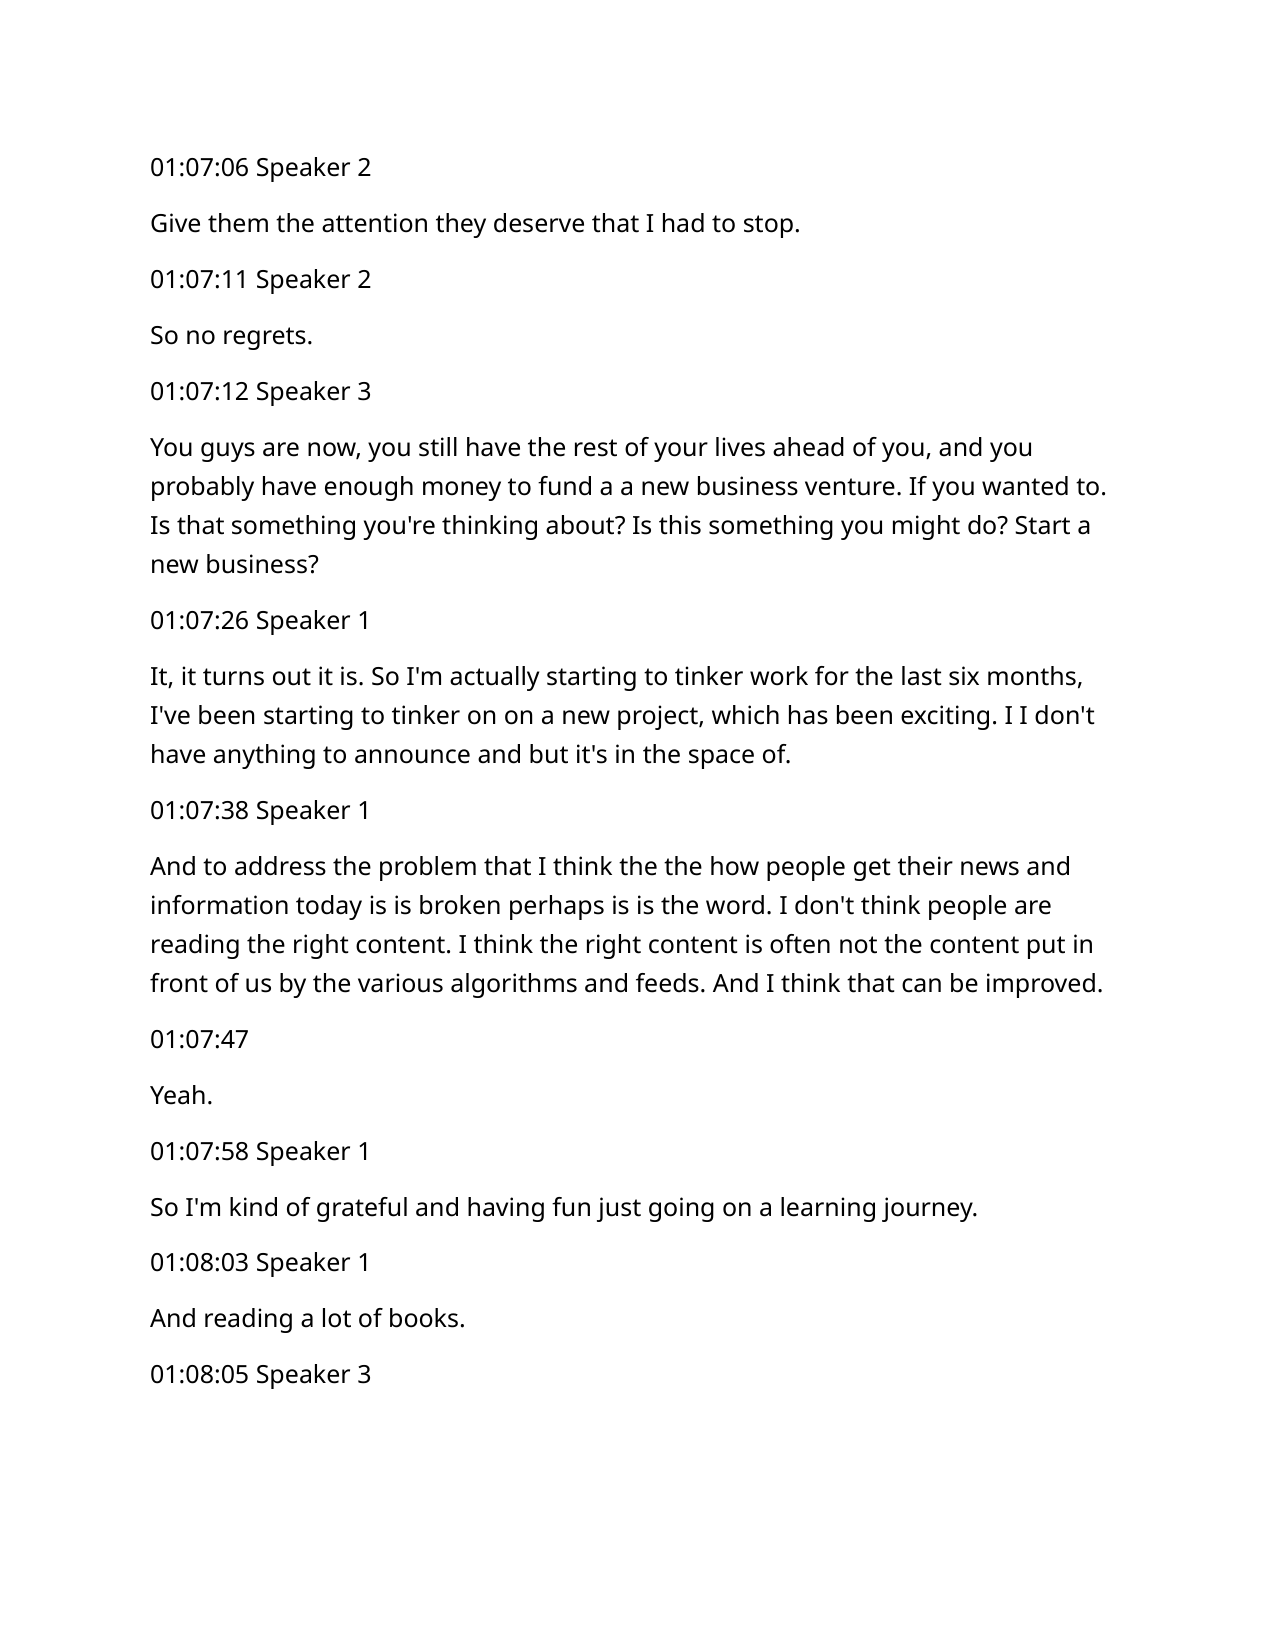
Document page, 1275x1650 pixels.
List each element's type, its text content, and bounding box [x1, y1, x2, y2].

text Yeah. [150, 1077, 1125, 1112]
text 01:07:11 Speaker 2 [150, 262, 1125, 296]
text 01:08:03 Speaker 1 [150, 1245, 1125, 1279]
text So no regrets. [150, 317, 1125, 352]
text It, it turns out it is. So I'm actually starting to tinker work for the last six months, I've been starting to tinker on on a new project, which has been exciting. I I don't have anything to announce and but it's in the space of. [150, 658, 1125, 771]
text And reading a lot of books. [150, 1301, 1125, 1335]
text 01:07:47 [150, 1022, 1125, 1056]
text You guys are now, you still have the rest of your lives ahead of you, and you probably have enough money to fund a a new business venture. If you wanted to. Is that something you're thinking about? Is this something you might do? Start a new business? [150, 429, 1125, 581]
text 01:07:38 Speaker 1 [150, 792, 1125, 827]
text 01:07:26 Speaker 1 [150, 602, 1125, 637]
text 01:07:58 Speaker 1 [150, 1133, 1125, 1167]
text So I'm kind of grateful and having fun just going on a learning journey. [150, 1189, 1125, 1223]
text Give them the attention they deserve that I had to stop. [150, 206, 1125, 240]
text And to address the problem that I think the the how people get their news and information today is is broken perhaps is is the word. I don't think people are reading the right content. I think the right content is often not the content put in front of us by the various algorithms and feeds. And I think that can be improved. [150, 848, 1125, 1000]
text 01:07:06 Speaker 2 [150, 150, 1125, 184]
text 01:08:05 Speaker 3 [150, 1357, 1125, 1391]
text 01:07:12 Speaker 3 [150, 373, 1125, 407]
